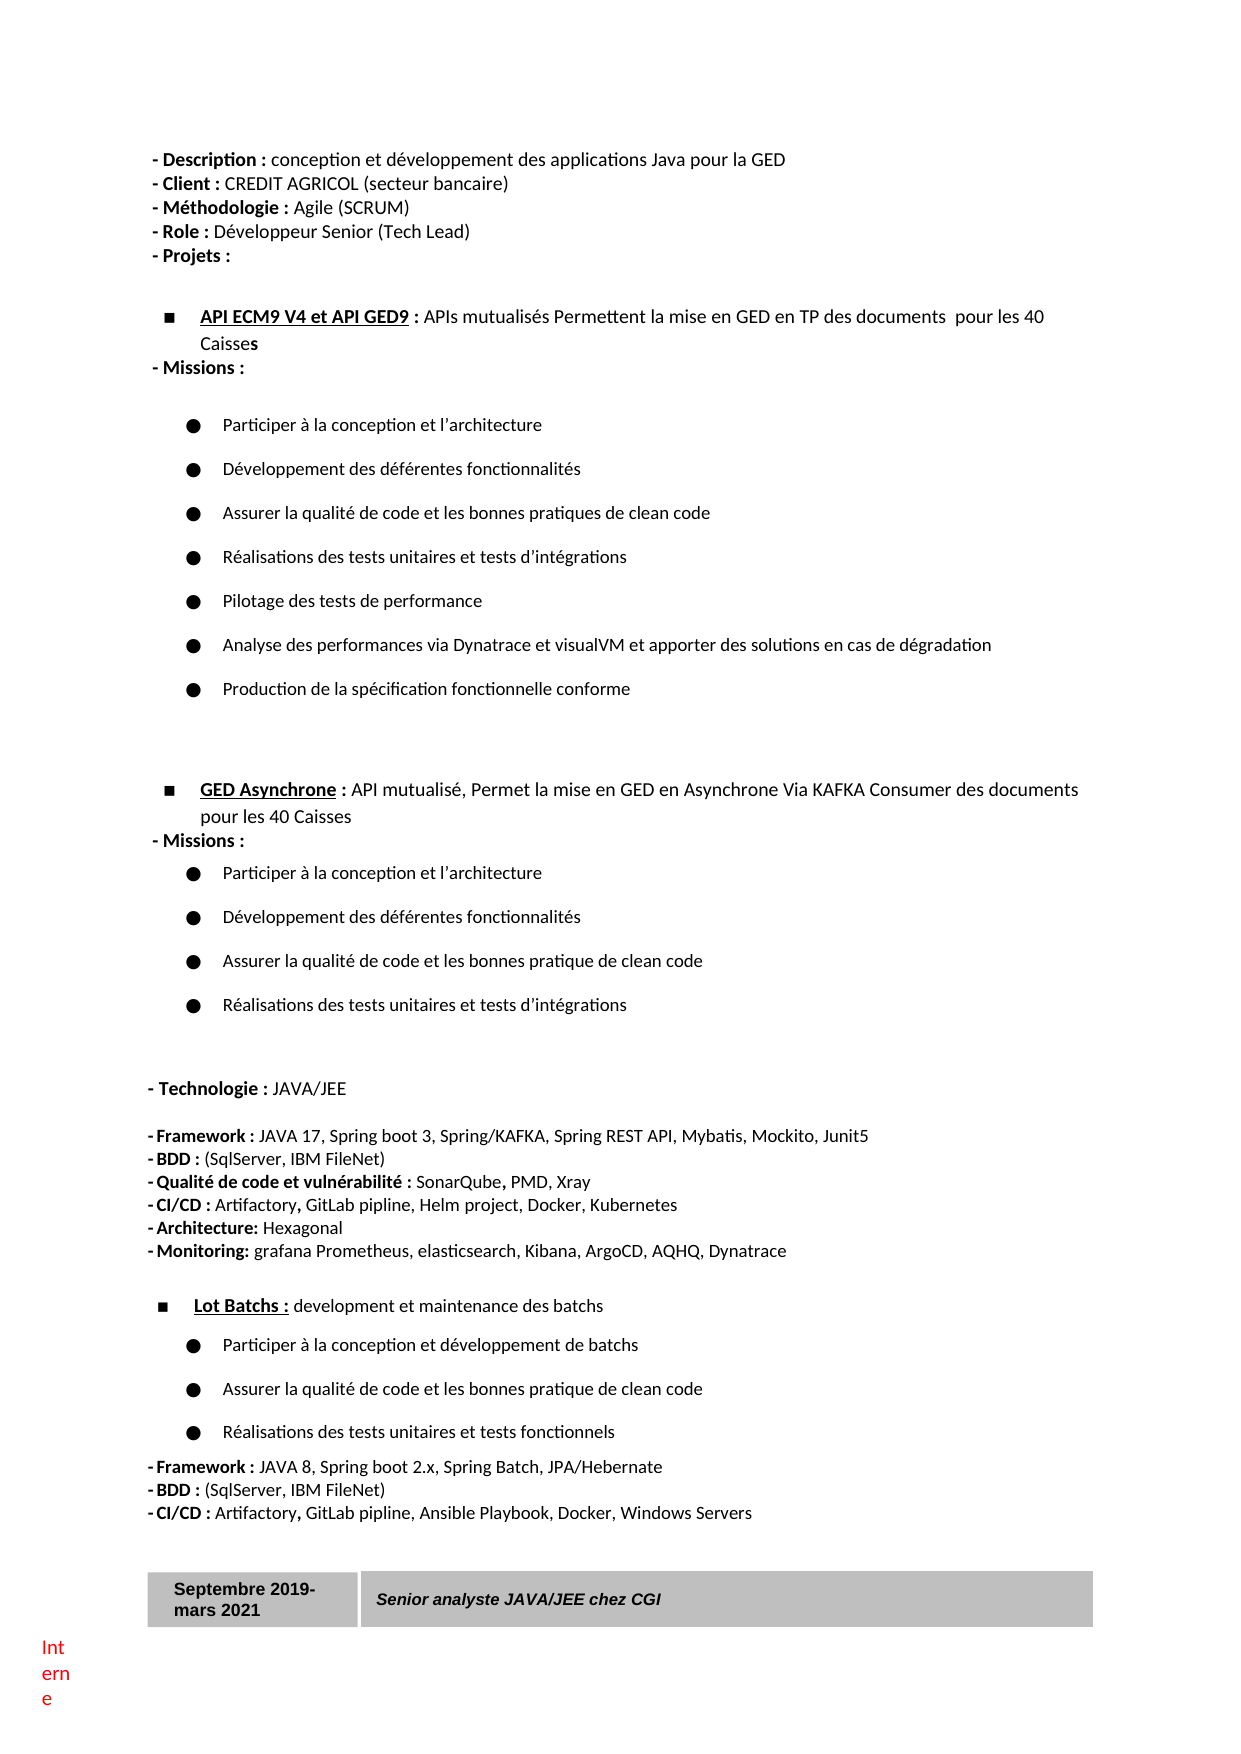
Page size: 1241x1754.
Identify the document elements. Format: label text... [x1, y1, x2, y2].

list API ECM9 V4 et API GED9 : APIs mutualisés Permettent la mise en GED en TP des documents pour les 40 Caisses [163, 291, 1093, 356]
list Framework : JAVA 17, Spring boot 3, Spring/KAFKA, Spring REST API, Mybatis, Mockito, Junit5 [148, 1124, 1093, 1147]
list Participer à la conception et l’architecture [185, 852, 1093, 890]
list Participer à la conception et développement de batchs [185, 1323, 1093, 1362]
list Développement des déférentes fonctionnalités [185, 447, 1093, 486]
list Architecture: Hexagonal [148, 1216, 1093, 1239]
list Assurer la qualité de code et les bonnes pratique de clean code [185, 1367, 1093, 1406]
list Méthodologie : Agile (SCRUM) [152, 196, 1093, 219]
list GED Asynchrone : API mutualisé, Permet la mise en GED en Asynchrone Via KAFKA Consumer des documents pour les 40 Caisses [163, 764, 1093, 828]
list Réalisations des tests unitaires et tests d’intégrations [185, 535, 1093, 574]
list Technologie : JAVA/JEE [148, 1076, 1093, 1100]
list Réalisations des tests unitaires et tests fonctionnels [185, 1411, 1093, 1449]
list BDD : (SqlServer, IBM FileNet) [148, 1147, 1093, 1170]
list Lot Batchs : development et maintenance des batchs [156, 1285, 1093, 1323]
list CI/CD : Artifactory, GitLab pipline, Helm project, Docker, Kubernetes [148, 1193, 1093, 1216]
list Assurer la qualité de code et les bonnes pratiques de clean code [185, 491, 1093, 530]
list Missions : [152, 356, 1093, 379]
list BDD : (SqlServer, IBM FileNet) [148, 1478, 1093, 1501]
list Production de la spécification fonctionnelle conforme [185, 667, 1093, 706]
list Pilotage des tests de performance [185, 579, 1093, 618]
list Réalisations des tests unitaires et tests d’intégrations [185, 984, 1093, 1022]
list Développement des déférentes fonctionnalités [185, 896, 1093, 934]
list Qualité de code et vulnérabilité : SonarQube, PMD, Xray [148, 1170, 1093, 1193]
text - Role : Développeur Senior (Tech Lead) [152, 219, 1093, 243]
list CI/CD : Artifactory, GitLab pipline, Ansible Playbook, Docker, Windows Servers [148, 1501, 1093, 1524]
list Projets : [152, 243, 1093, 267]
list Monitoring: grafana Prometheus, elasticsearch, Kibana, ArgoCD, AQHQ, Dynatrace [148, 1239, 1093, 1262]
list Participer à la conception et l’architecture [185, 403, 1093, 442]
list Framework : JAVA 8, Spring boot 2.x, Spring Batch, JPA/Hebernate [148, 1455, 1093, 1478]
list Description : conception et développement des applications Java pour la GED [152, 148, 1093, 172]
list Missions : [152, 828, 1093, 852]
list Analyse des performances via Dynatrace et visualVM et apporter des solutions en cas de dégradation [185, 623, 1093, 662]
list Client : CREDIT AGRICOL (secteur bancaire) [152, 172, 1093, 196]
list Assurer la qualité de code et les bonnes pratique de clean code [185, 940, 1093, 978]
